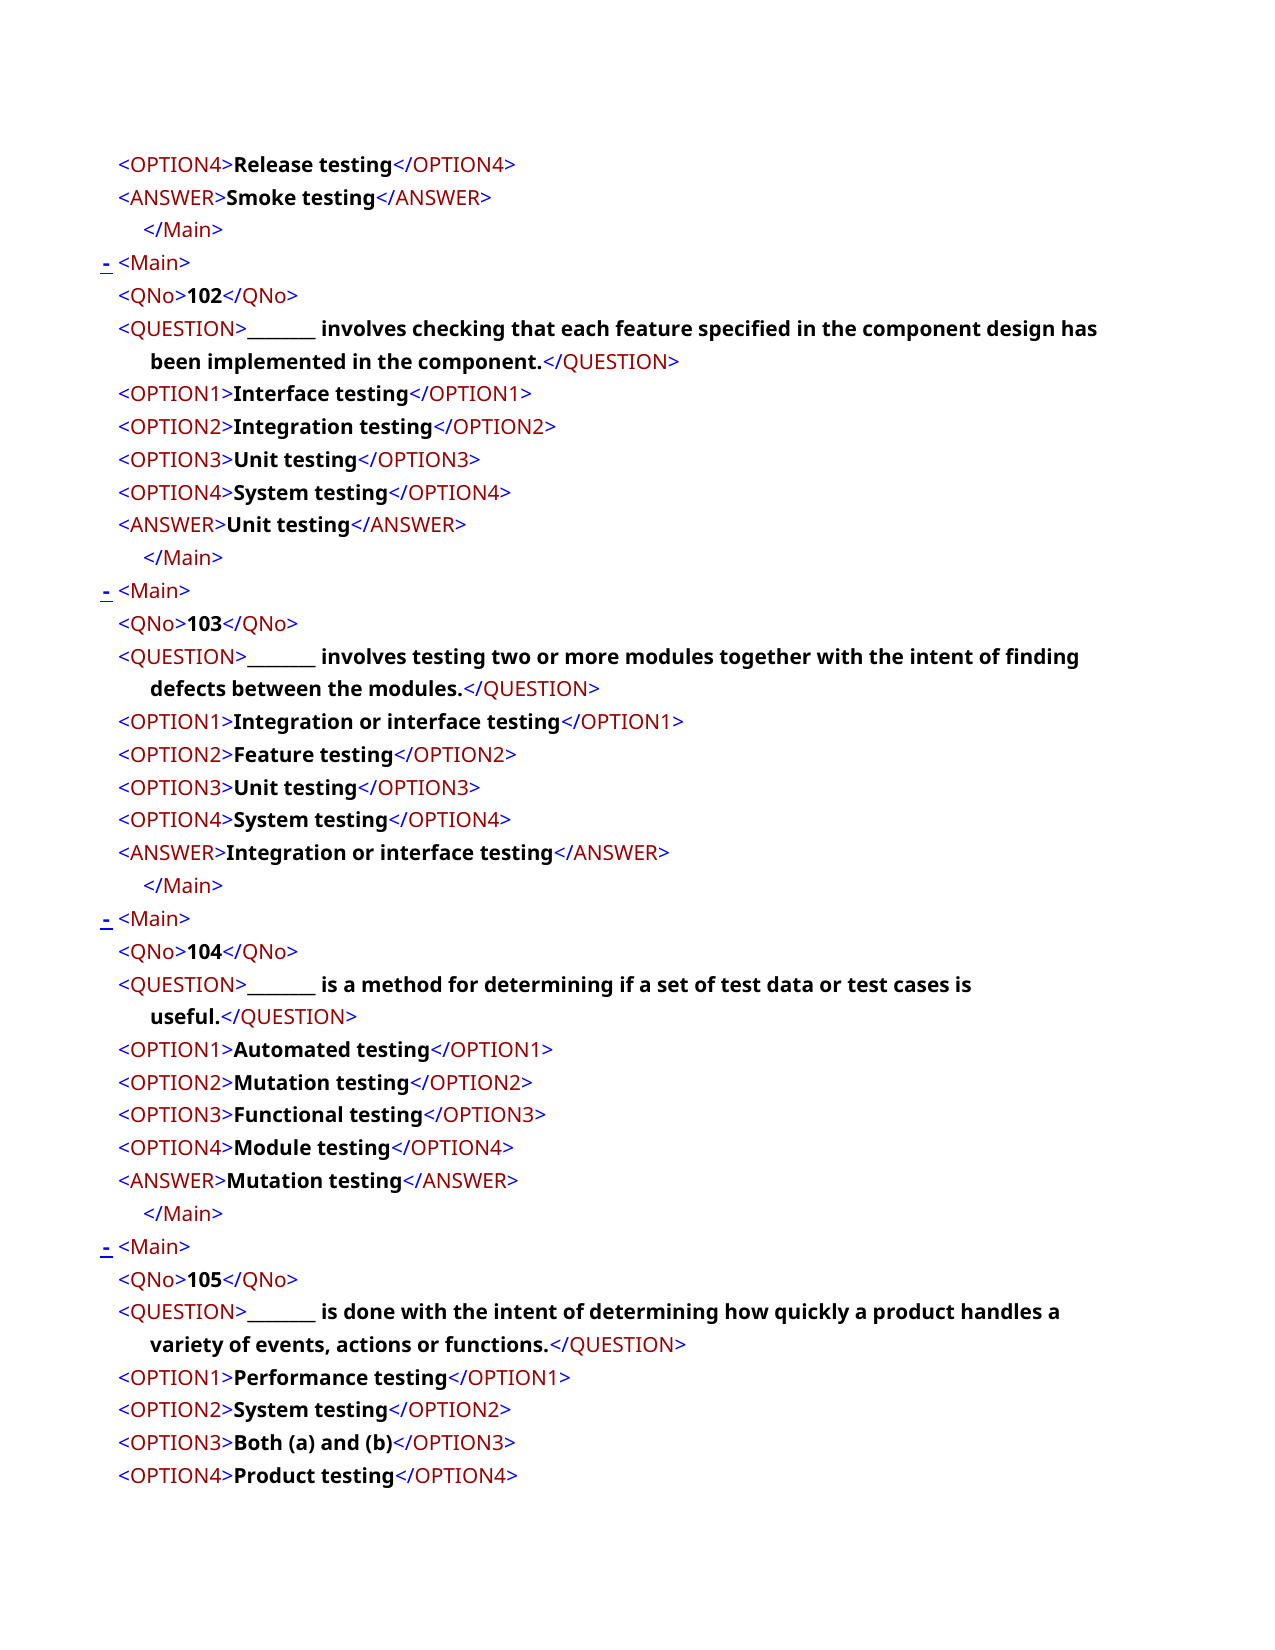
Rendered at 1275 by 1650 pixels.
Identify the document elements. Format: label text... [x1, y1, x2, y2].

text <QNo>104</QNo> [100, 937, 1125, 965]
text <ANSWER>Mutation testing</ANSWER> [100, 1166, 1125, 1195]
text <OPTION4>Product testing</OPTION4> [100, 1461, 1125, 1490]
text </Main> [125, 1199, 1125, 1228]
text <OPTION4>Release testing</OPTION4> [100, 150, 1125, 178]
text <OPTION4>System testing</OPTION4> [100, 806, 1125, 834]
text <OPTION1>Performance testing</OPTION1> [100, 1363, 1125, 1391]
text <OPTION3>Unit testing</OPTION3> [100, 445, 1125, 473]
text </Main> [125, 543, 1125, 572]
text <OPTION3>Both (a) and (b)</OPTION3> [100, 1428, 1125, 1457]
text <OPTION2>Integration testing</OPTION2> [100, 412, 1125, 441]
text <OPTION2>Feature testing</OPTION2> [100, 740, 1125, 768]
text - <Main> [100, 1232, 1125, 1260]
text - <Main> [100, 576, 1125, 605]
text <OPTION1>Interface testing</OPTION1> [100, 379, 1125, 408]
text - <Main> [100, 248, 1125, 277]
text <OPTION1>Integration or interface testing</OPTION1> [100, 707, 1125, 736]
text <OPTION2>System testing</OPTION2> [100, 1396, 1125, 1424]
text <QUESTION>________ is done with the intent of determining how quickly a product handles a variety of events, actions or functions.</QUESTION> [100, 1297, 1125, 1359]
text <OPTION3>Functional testing</OPTION3> [100, 1101, 1125, 1129]
text <OPTION1>Automated testing</OPTION1> [100, 1035, 1125, 1063]
text <OPTION4>System testing</OPTION4> [100, 478, 1125, 506]
text <QUESTION>________ involves checking that each feature specified in the component design has been implemented in the component.</QUESTION> [100, 314, 1125, 375]
text </Main> [125, 871, 1125, 900]
text - <Main> [100, 904, 1125, 933]
text <OPTION2>Mutation testing</OPTION2> [100, 1068, 1125, 1096]
text <QUESTION>________ involves testing two or more modules together with the intent of finding defects between the modules.</QUESTION> [100, 642, 1125, 703]
text <QNo>105</QNo> [100, 1265, 1125, 1293]
text <QUESTION>________ is a method for determining if a set of test data or test cases is useful.</QUESTION> [100, 970, 1125, 1031]
text <ANSWER>Smoke testing</ANSWER> [100, 183, 1125, 211]
text <ANSWER>Unit testing</ANSWER> [100, 511, 1125, 539]
text <OPTION4>Module testing</OPTION4> [100, 1133, 1125, 1162]
text <ANSWER>Integration or interface testing</ANSWER> [100, 838, 1125, 867]
text <QNo>103</QNo> [100, 609, 1125, 638]
text <OPTION3>Unit testing</OPTION3> [100, 773, 1125, 801]
text </Main> [125, 216, 1125, 244]
text <QNo>102</QNo> [100, 281, 1125, 310]
